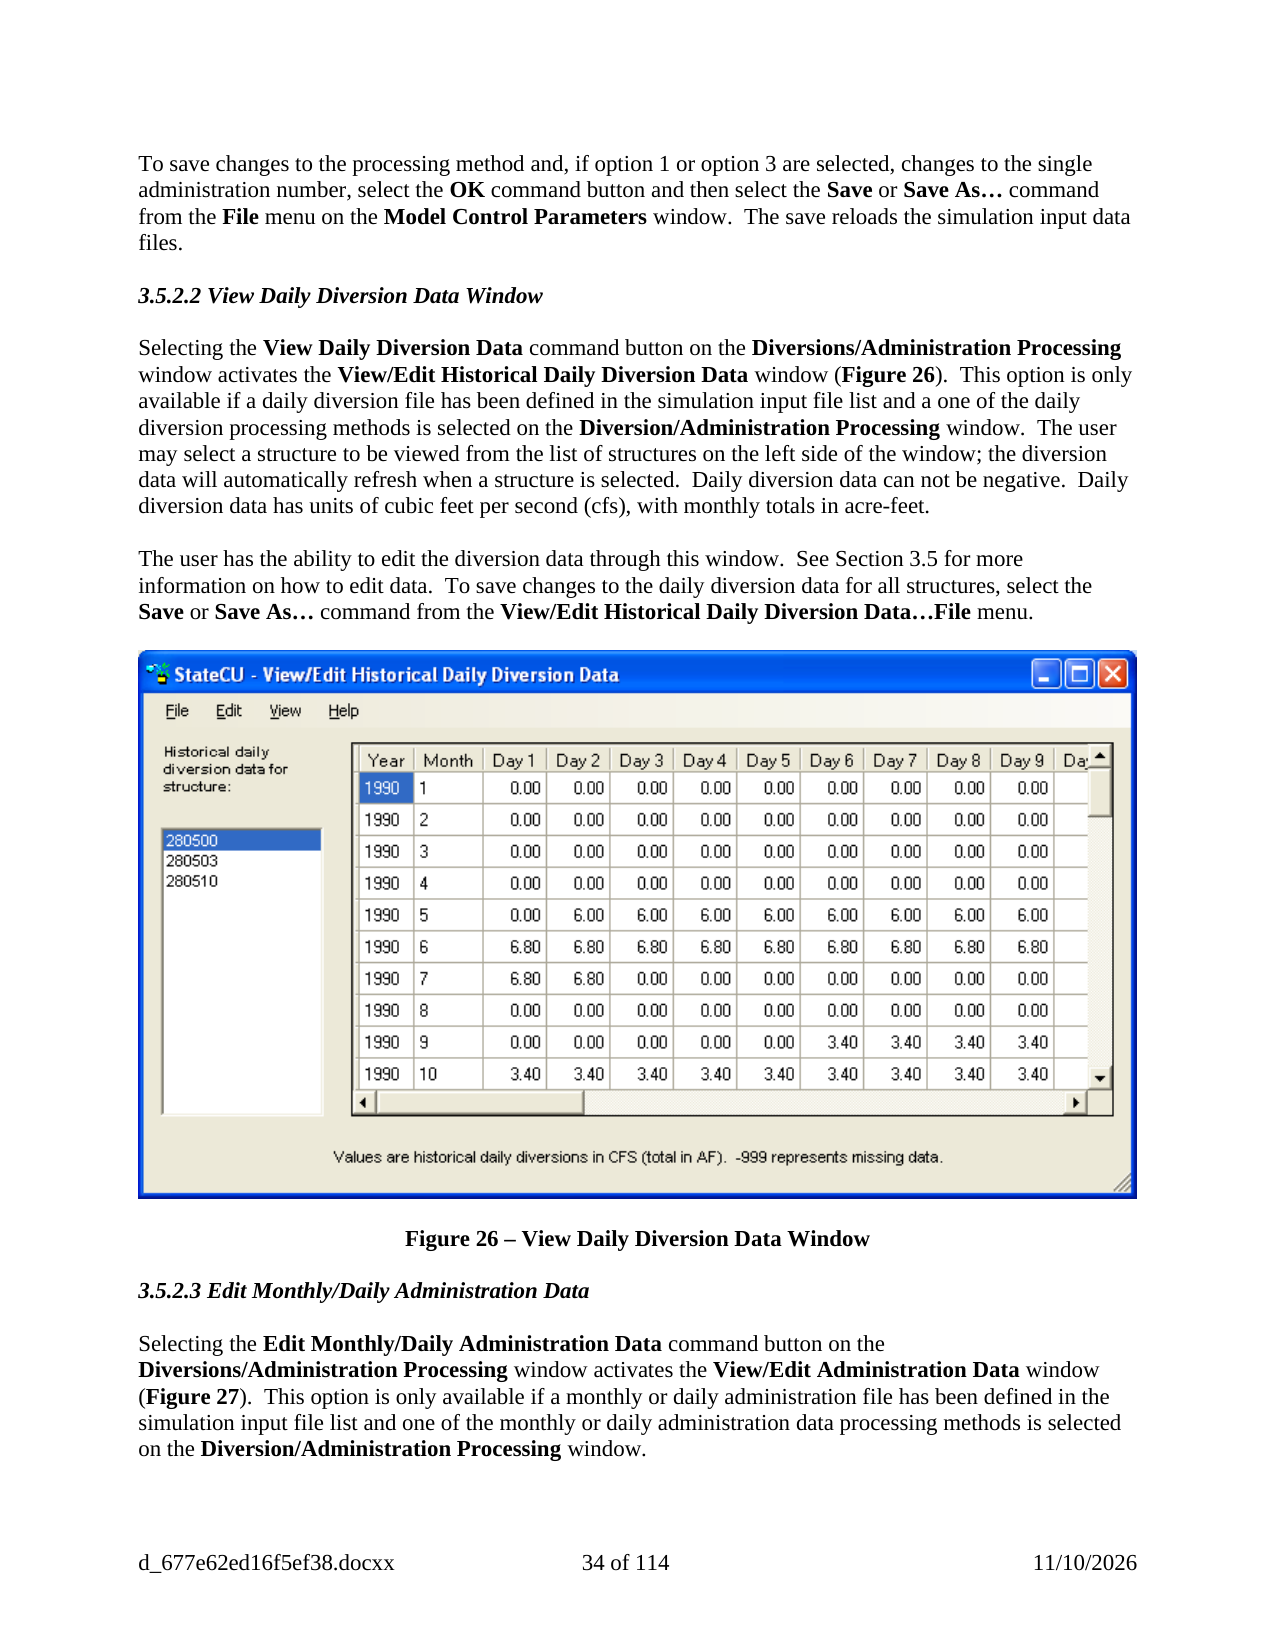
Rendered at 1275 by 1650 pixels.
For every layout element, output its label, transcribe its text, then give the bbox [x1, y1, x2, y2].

text Selecting the View Daily Diversion Data command button on the Diversions/Administration Processing window activates the View/Edit Historical Daily Diversion Data window (Figure 26). This option is only available if a daily diversion file has been defined in the simulation input file list and a one of the daily diversion processing methods is selected on the Diversion/Administration Processing window. The user may select a structure to be viewed from the list of structures on the left side of the window; the diversion data will automatically refresh when a structure is selected. Daily diversion data can not be negative. Daily diversion data has units of cubic feet per second (cfs), with monthly totals in acre-feet. [138, 334, 1137, 519]
text Selecting the Edit Monthly/Daily Administration Data command button on the Diversions/Administration Processing window activates the View/Edit Administration Data window (Figure 27). This option is only available if a monthly or daily administration file has been defined in the simulation input file list and one of the monthly or daily administration data processing methods is selected on the Diversion/Administration Processing window. [138, 1330, 1137, 1462]
text Figure 26 – View Daily Diversion Data Window [138, 1224, 1137, 1251]
text 3.5.2.2 View Daily Diversion Data Window [138, 282, 1137, 308]
text The user has the ability to edit the diversion data through this window. See Section 3.5 for more information on how to edit data. To save changes to the daily diversion data for all structures, select the Save or Save As… command from the View/Edit Historical Daily Diversion Data…File menu. [138, 545, 1137, 624]
text To save changes to the processing method and, if option 1 or option 3 are selected, changes to the single administration number, select the OK command button and then select the Save or Save As… command from the File menu on the Model Control Parameters window. The save reloads the simulation input data files. [138, 150, 1137, 255]
picture [138, 650, 1137, 1199]
text 3.5.2.3 Edit Monthly/Daily Administration Data [138, 1277, 1137, 1304]
